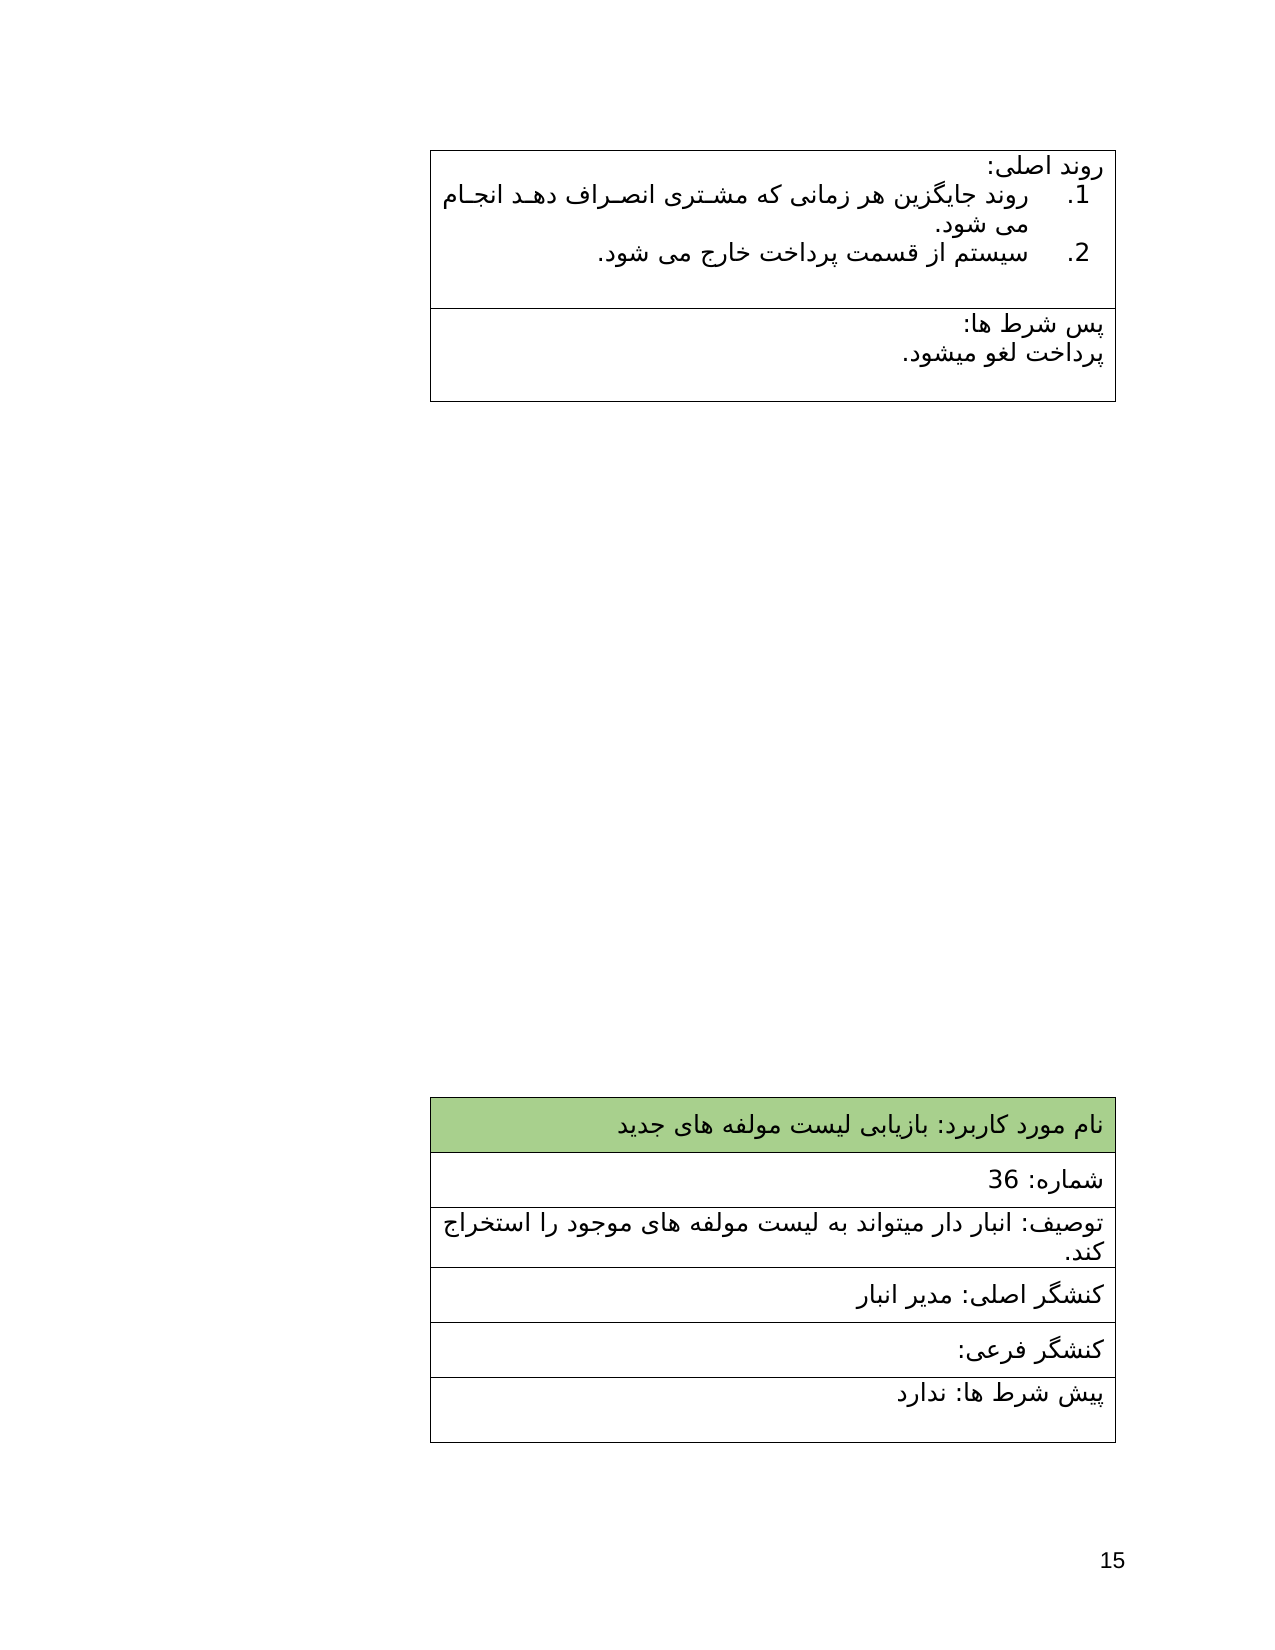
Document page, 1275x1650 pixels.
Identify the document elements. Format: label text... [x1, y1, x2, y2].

table_cell پس شرط ها: پرداخت لغو میشود. [431, 309, 1115, 401]
table_cell توصیف: انبار دار میتواند به لیست مولفه های موجود را استخراج کند. [431, 1208, 1115, 1267]
table_cell کنشگر اصلی: مدیر انبار [431, 1268, 1115, 1322]
table_header نام مورد کاربرد: بازیابی لیست مولفه های جدید [431, 1098, 1115, 1152]
table_cell پیش شرط ها: ندارد [431, 1378, 1115, 1442]
table_cell کنشگر فرعی: [431, 1323, 1115, 1377]
table_cell روند اصلی: روند جایگزین هر زمانی که مشتری انصراف دهد انجام می شود. سیستم از قسمت پرداخت خارج می شود. [431, 151, 1115, 308]
table_cell شماره: 36 [431, 1153, 1115, 1207]
